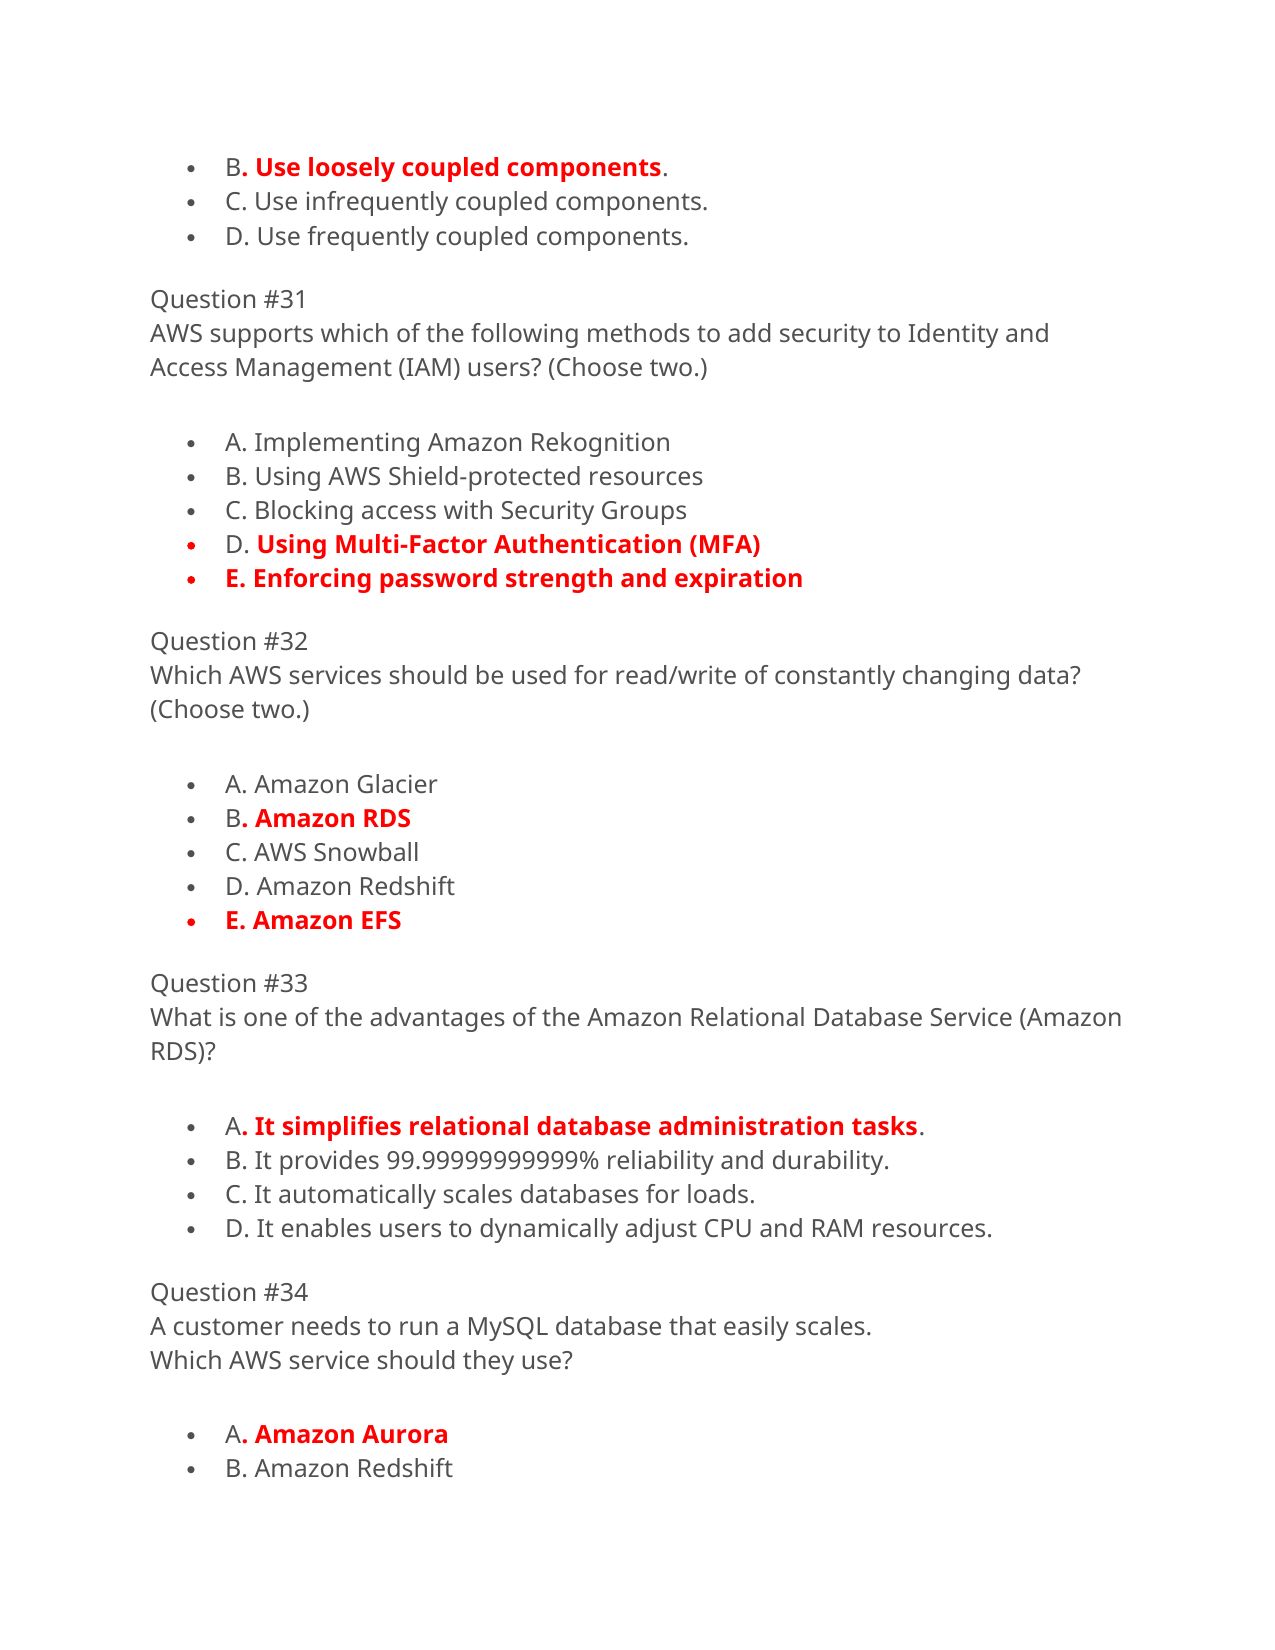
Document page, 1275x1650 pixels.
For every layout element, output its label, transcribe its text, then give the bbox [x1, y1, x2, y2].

text Question #32 [150, 624, 1125, 658]
text Question #34 [150, 1274, 1125, 1308]
list D. Use frequently coupled components. [187, 218, 1125, 252]
list D. It enables users to dynamically adjust CPU and RAM resources. [187, 1211, 1125, 1245]
list C. It automatically scales databases for loads. [187, 1177, 1125, 1211]
text Which AWS services should be used for read/write of constantly changing data? (Choose two.) [150, 658, 1125, 726]
list A. Amazon Aurora [187, 1417, 1125, 1451]
list C. Use infrequently coupled components. [187, 184, 1125, 218]
text Question #31 [150, 281, 1125, 315]
list B. It provides 99.99999999999% reliability and durability. [187, 1143, 1125, 1177]
list B. Use loosely coupled components. [187, 150, 1125, 184]
text What is one of the advantages of the Amazon Relational Database Service (Amazon RDS)? [150, 1000, 1125, 1068]
list D. Using Multi-Factor Authentication (MFA) [187, 526, 1125, 560]
list B. Using AWS Shield-protected resources [187, 458, 1125, 492]
list A. Implementing Amazon Rekognition [187, 424, 1125, 458]
list C. Blocking access with Security Groups [187, 492, 1125, 526]
list E. Amazon EFS [187, 903, 1125, 937]
list D. Amazon Redshift [187, 869, 1125, 903]
list B. Amazon Redshift [187, 1451, 1125, 1485]
list C. AWS Snowball [187, 834, 1125, 869]
list A. It simplifies relational database administration tasks. [187, 1109, 1125, 1143]
text AWS supports which of the following methods to add security to Identity and Access Management (IAM) users? (Choose two.) [150, 315, 1125, 383]
list B. Amazon RDS [187, 801, 1125, 834]
list A. Amazon Glacier [187, 766, 1125, 801]
text Question #33 [150, 966, 1125, 1000]
text A customer needs to run a MySQL database that easily scales. Which AWS service should they use? [150, 1308, 1125, 1376]
list E. Enforcing password strength and expiration [187, 560, 1125, 594]
